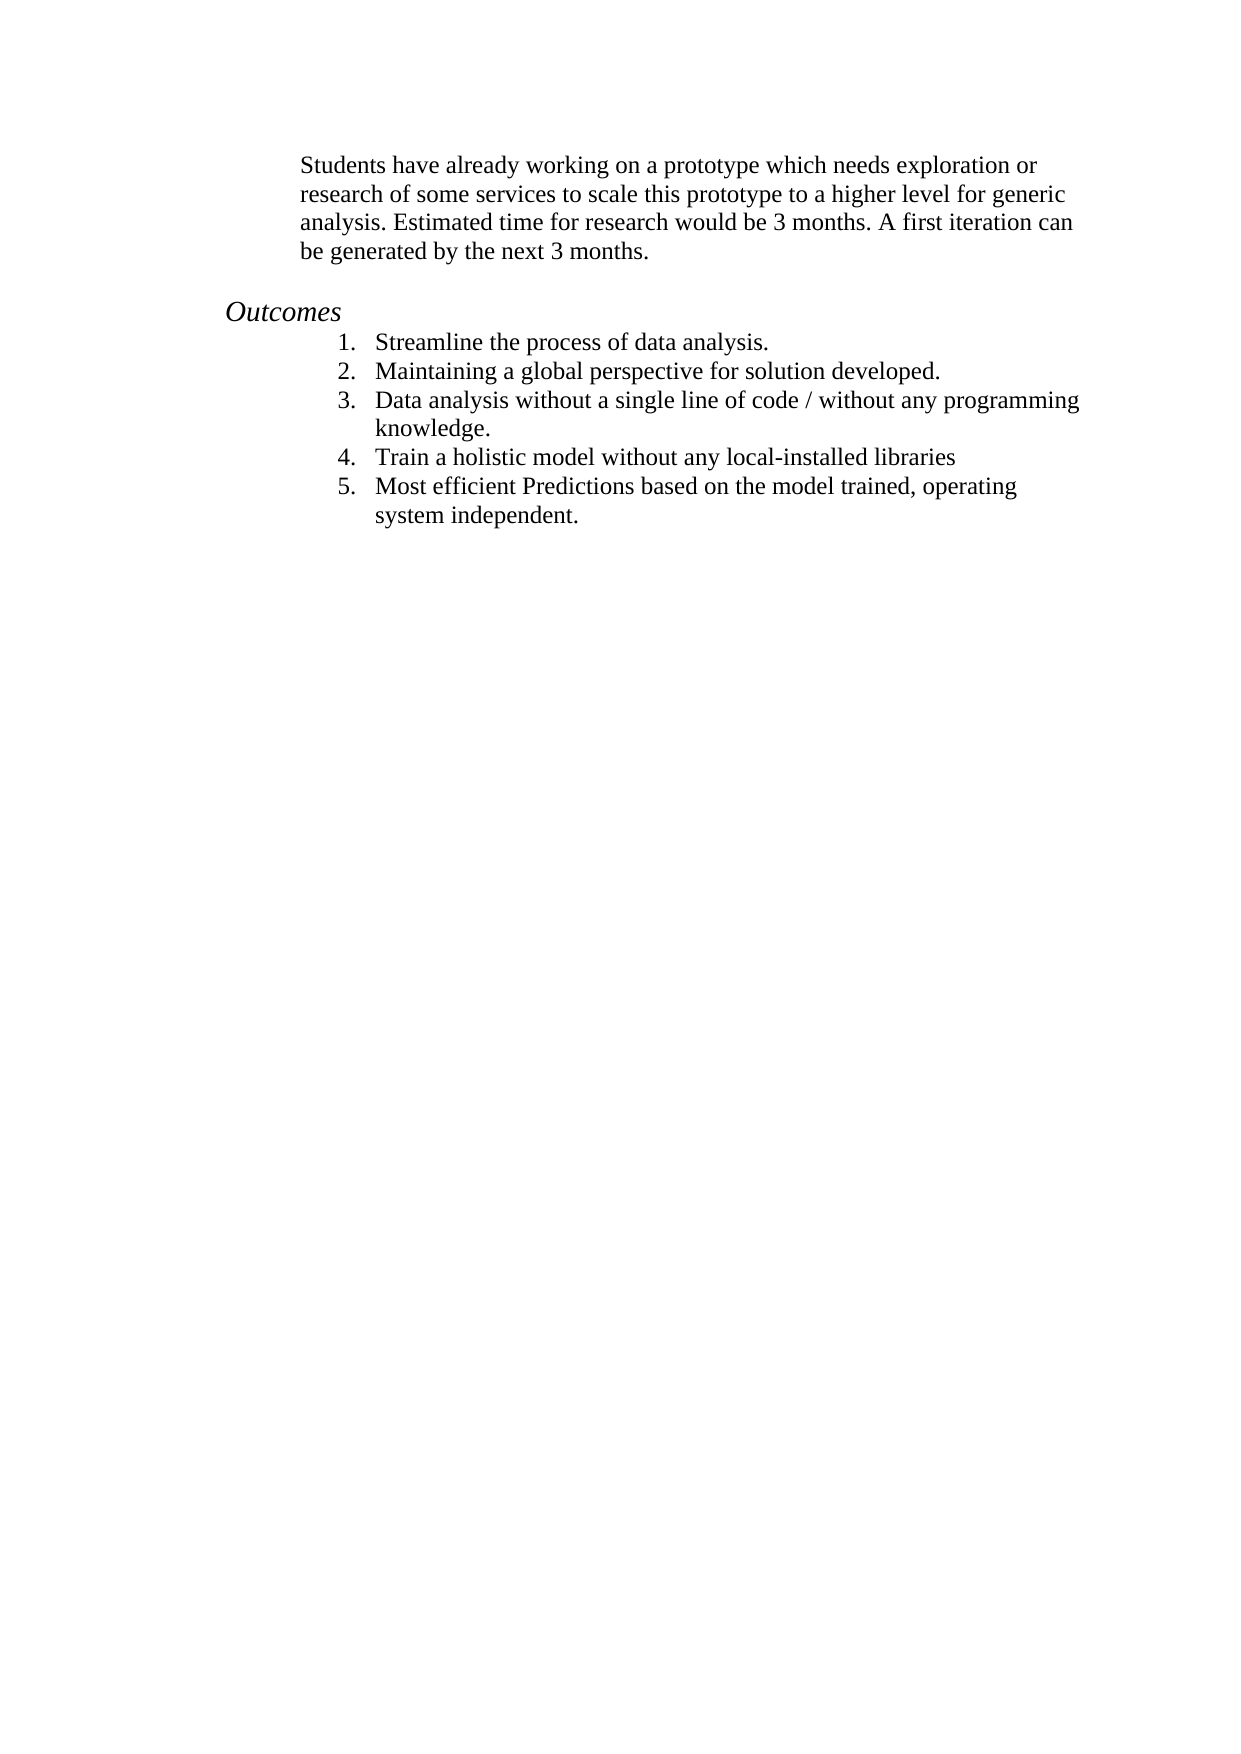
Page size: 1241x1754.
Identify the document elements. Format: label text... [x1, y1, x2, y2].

list Streamline the process of data analysis. [337, 327, 1090, 356]
list Maintaining a global perspective for solution developed. [337, 356, 1090, 385]
list 4. Train a holistic model without any local-installed libraries [337, 442, 1090, 471]
text Outcomes [150, 294, 1090, 327]
list 5. Most efficient Predictions based on the model trained, operating system independent. [337, 471, 1090, 528]
text Students have already working on a prototype which needs exploration or research of some services to scale this prototype to a higher level for generic analysis. Estimated time for research would be 3 months. A first iteration can be generated by the next 3 months. [300, 150, 1090, 265]
list Data analysis without a single line of code / without any programming knowledge. [337, 385, 1090, 442]
